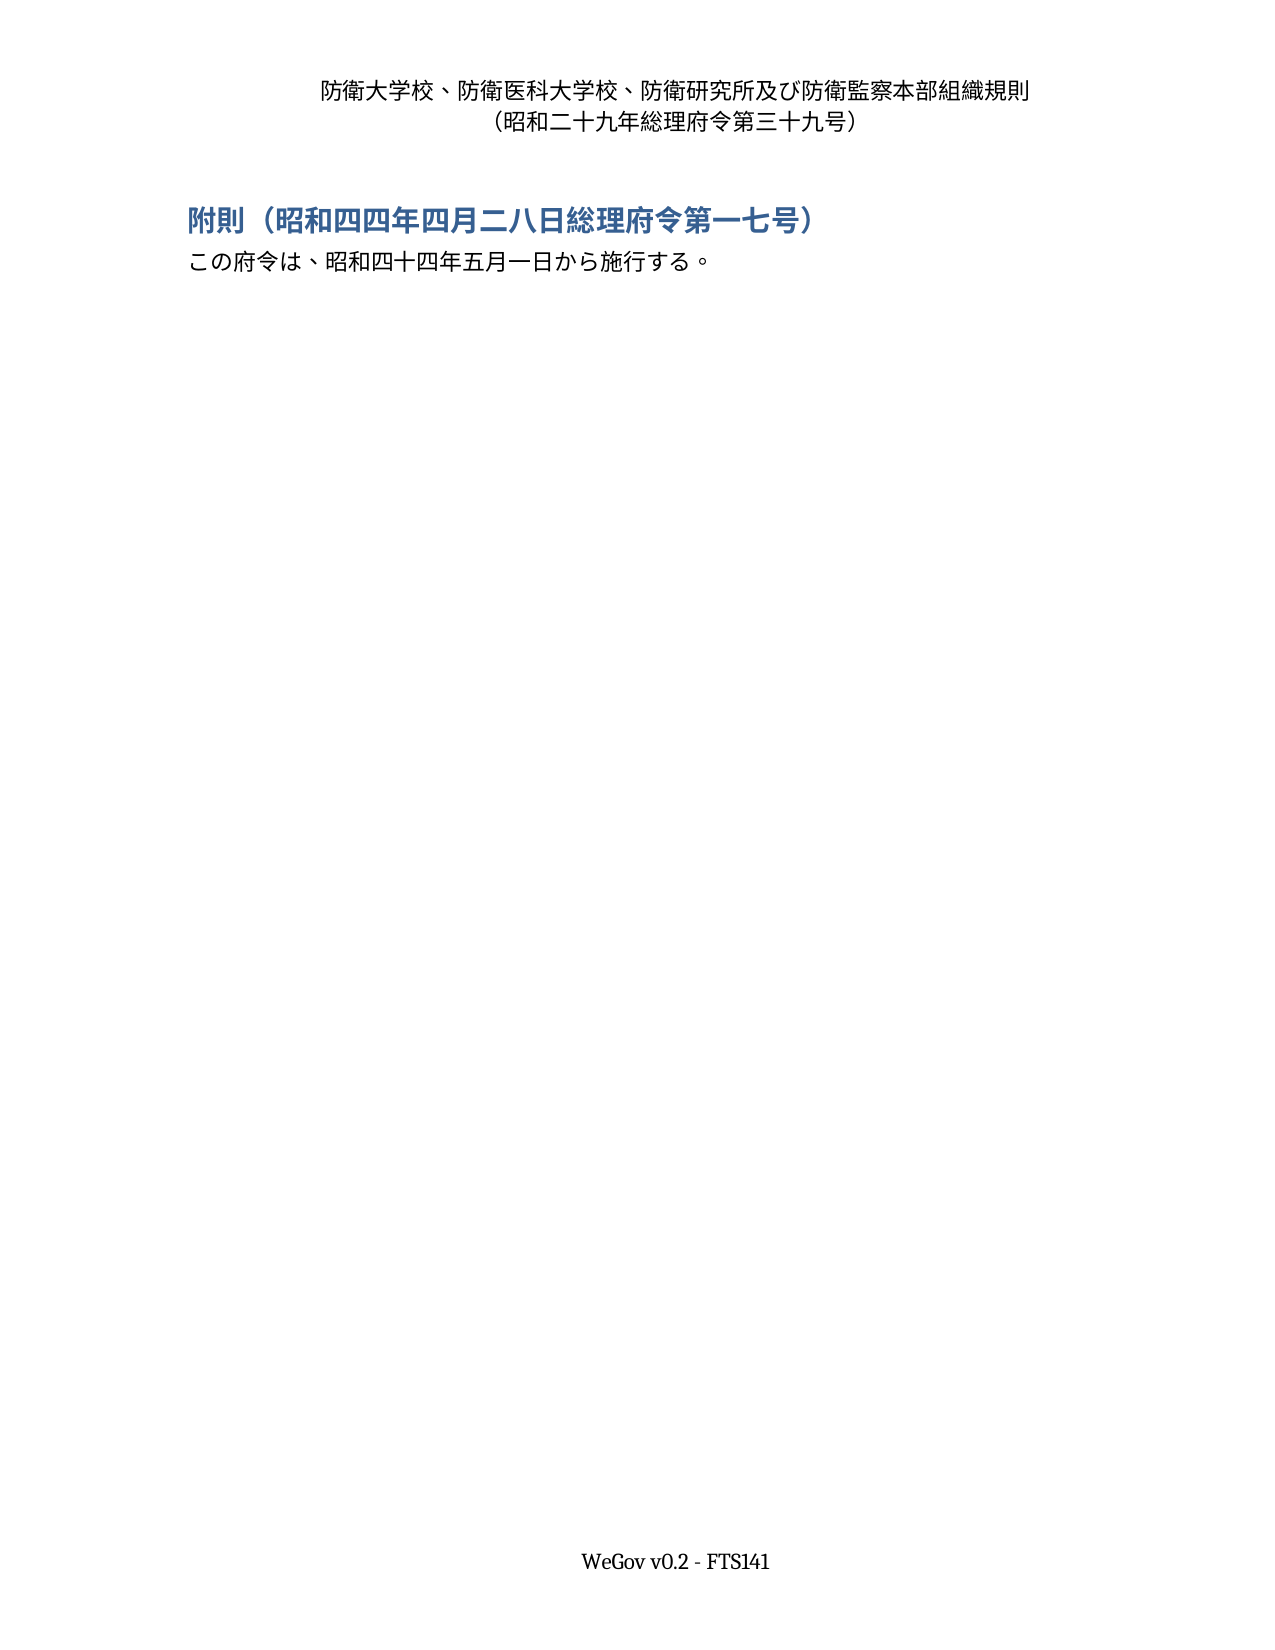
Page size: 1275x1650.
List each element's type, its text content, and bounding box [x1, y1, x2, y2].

subtitle 附則（昭和四四年四月二八日総理府令第一七号） [187, 200, 1087, 240]
text この府令は、昭和四十四年五月一日から施行する。 [187, 246, 1087, 277]
